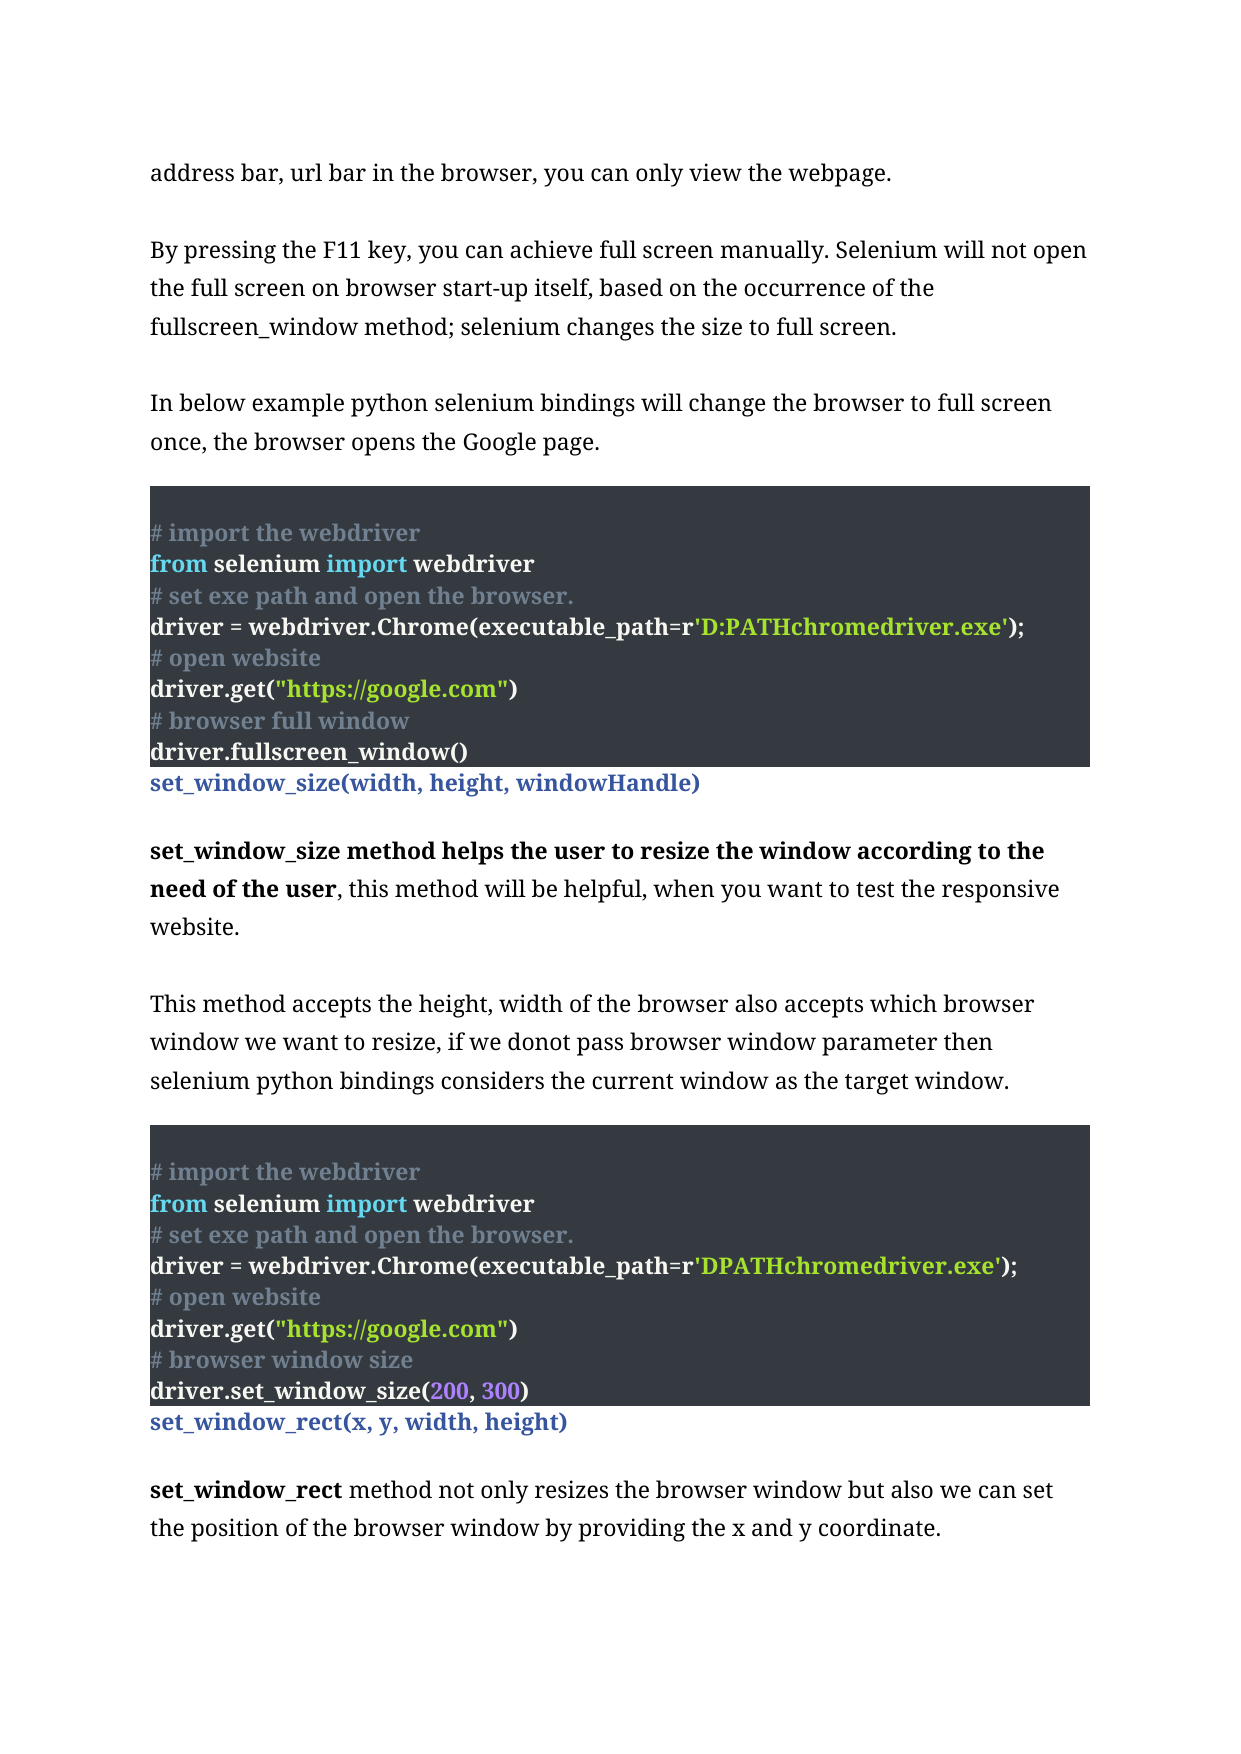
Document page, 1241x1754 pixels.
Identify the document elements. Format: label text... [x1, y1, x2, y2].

text # set exe path and open the browser. [150, 1219, 1090, 1250]
text # import the webdriver [150, 1156, 1090, 1187]
text # browser full window [150, 704, 1090, 736]
text # set exe path and open the browser. [150, 579, 1090, 611]
text driver.get("https://google.com") [150, 673, 1090, 704]
text driver.get("https://google.com") [150, 1312, 1090, 1344]
text # open website [150, 642, 1090, 673]
text from selenium import webdriver [150, 1187, 1090, 1219]
text set_window_size method helps the user to resize the window according to the need of the user, this method will be helpful, when you want to test the responsive website. This method accepts the height, width of the browser also accepts which browser window we want to resize, if we donot pass browser window parameter then selenium python bindings considers the current window as the target window. [150, 827, 1090, 1096]
text # open website [150, 1281, 1090, 1312]
text driver = webdriver.Chrome(executable_path=r'D:PATHchromedriver.exe'); [150, 611, 1090, 642]
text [150, 150, 1090, 457]
text set_window_size(width, height, windowHandle) [150, 767, 1090, 798]
text from selenium import webdriver [150, 548, 1090, 579]
text driver = webdriver.Chrome(executable_path=r'DPATHchromedriver.exe'); [150, 1250, 1090, 1281]
text # browser window size [150, 1344, 1090, 1375]
text driver.set_window_size(200, 300) [150, 1375, 1090, 1406]
text set_window_rect method not only resizes the browser window but also we can set the position of the browser window by providing the x and y coordinate. [150, 1467, 1090, 1543]
text # import the webdriver [150, 517, 1090, 548]
text driver.fullscreen_window() [150, 736, 1090, 767]
text set_window_rect(x, y, width, height) [150, 1406, 1090, 1437]
